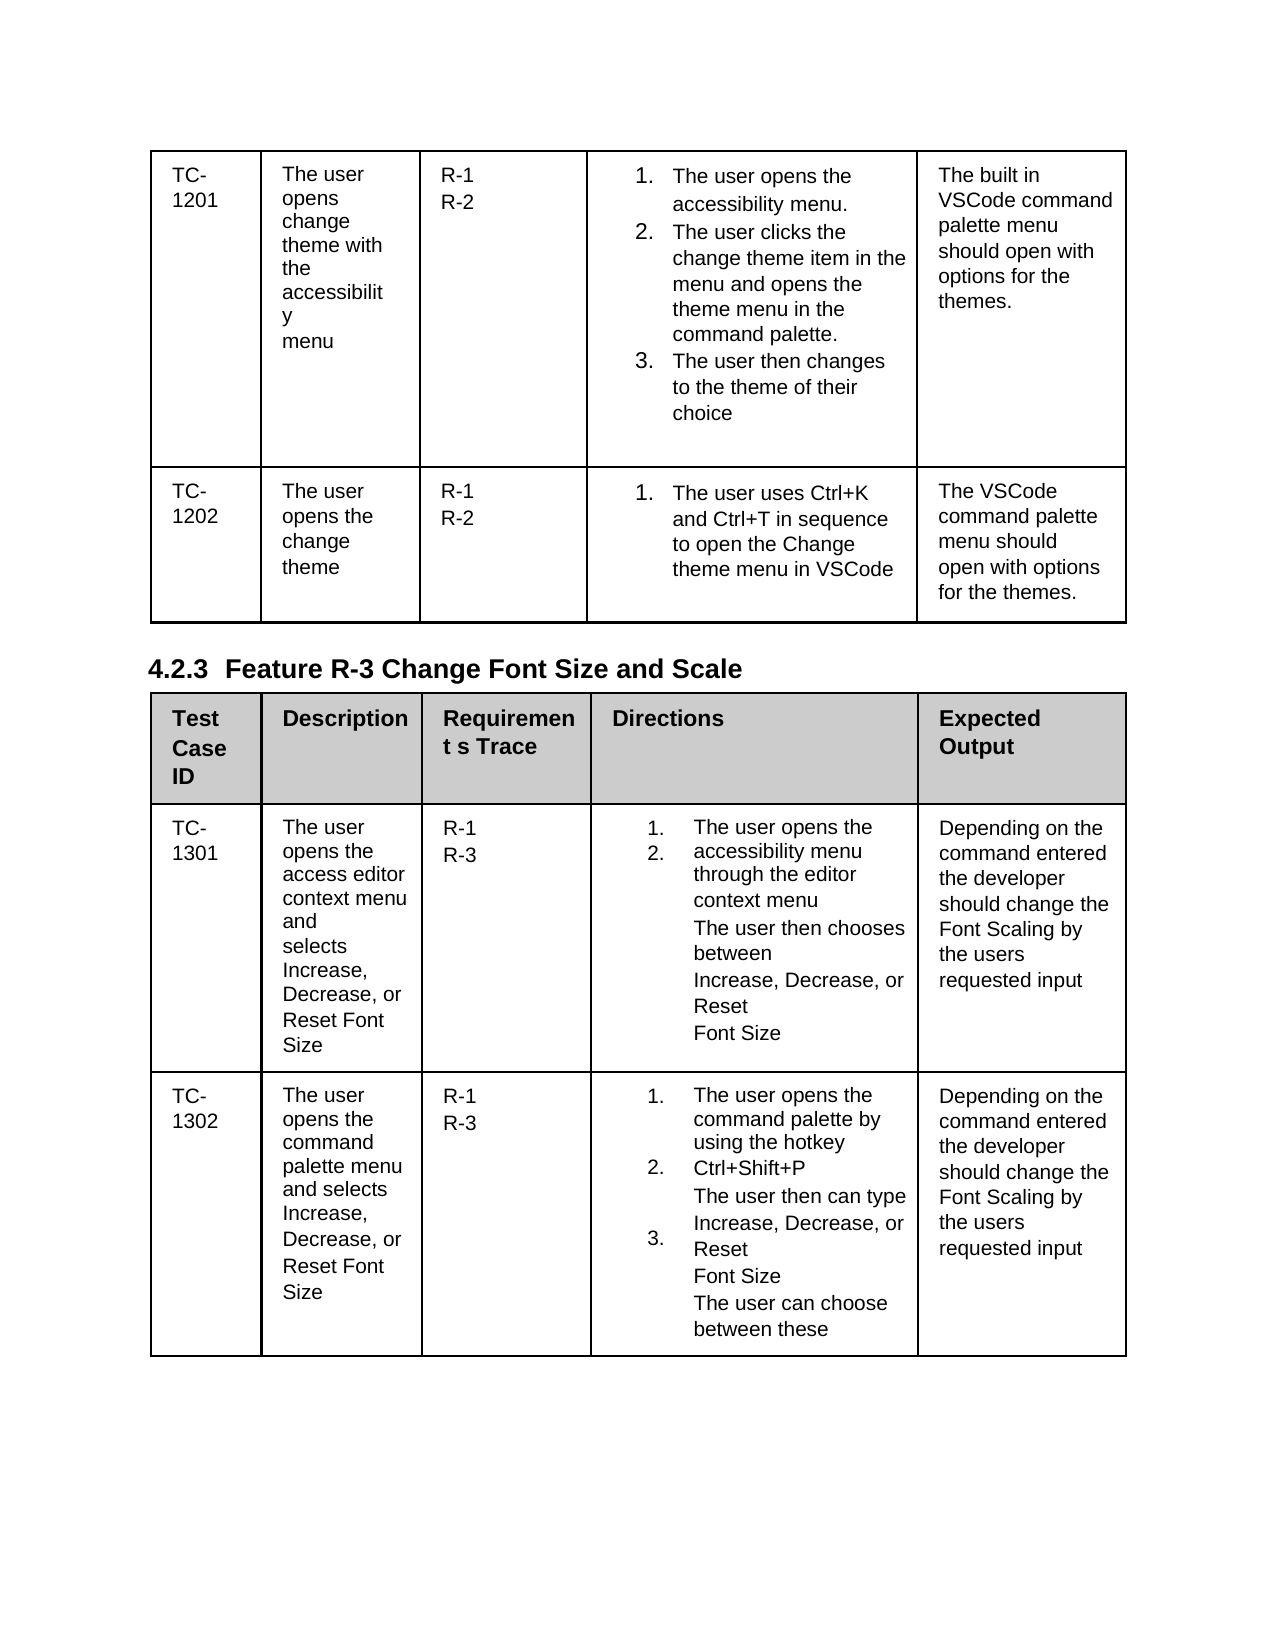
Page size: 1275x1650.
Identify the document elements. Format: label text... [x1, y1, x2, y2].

table_cell The built in VSCode command palette menu should open with options for the themes. [918, 152, 1125, 466]
table_cell The VSCode command palette menu should open with options for the themes. [918, 468, 1125, 621]
table_cell 1. 2. 3. [592, 1073, 683, 1354]
subtitle 4.2.3 Feature R-3 Change Font Size and Scale [148, 653, 1125, 684]
table_cell R-1 R-3 [423, 805, 590, 1071]
table_cell The user uses Ctrl+K and Ctrl+T in sequence to open the Change theme menu in VSCode [588, 468, 916, 621]
table_cell The user opens the accessibility menu. The user clicks the change theme item in the menu and opens the theme menu in the command palette. The user then changes to the theme of their choice [588, 152, 916, 466]
table_cell TC-1302 [152, 1073, 260, 1354]
table_cell Depending on the command entered the developer should change the Font Scaling by the users requested input [919, 805, 1125, 1071]
table_header Test Case ID [152, 694, 260, 803]
table_cell The user opens the access editor context menu and selects Increase, Decrease, or Reset Font Size [263, 805, 421, 1071]
table_cell The user opens the accessibility menu through the editor context menu The user then chooses between Increase, Decrease, or Reset Font Size [683, 805, 917, 1071]
table_header Directions [592, 694, 917, 803]
table_cell TC-1201 [152, 152, 260, 466]
table_cell 1. 2. [592, 805, 683, 1071]
table_cell TC-1202 [152, 468, 260, 621]
table_cell The user opens change theme with the accessibility menu [262, 152, 419, 466]
table_cell The user opens the change theme [262, 468, 419, 621]
table_cell TC-1301 [152, 805, 260, 1071]
table_header Requirement s Trace [423, 694, 590, 803]
table_cell R-1 R-2 [421, 468, 586, 621]
table_cell R-1 R-2 [421, 152, 586, 466]
table_cell Depending on the command entered the developer should change the Font Scaling by the users requested input [919, 1073, 1125, 1354]
table_cell The user opens the command palette by using the hotkey Ctrl+Shift+P The user then can type Increase, Decrease, or Reset Font Size The user can choose between these [683, 1073, 917, 1354]
table_cell The user opens the command palette menu and selects Increase, Decrease, or Reset Font Size [263, 1073, 421, 1354]
table_cell R-1 R-3 [423, 1073, 590, 1354]
table_header Description [263, 694, 421, 803]
table_header Expected Output [919, 694, 1125, 803]
